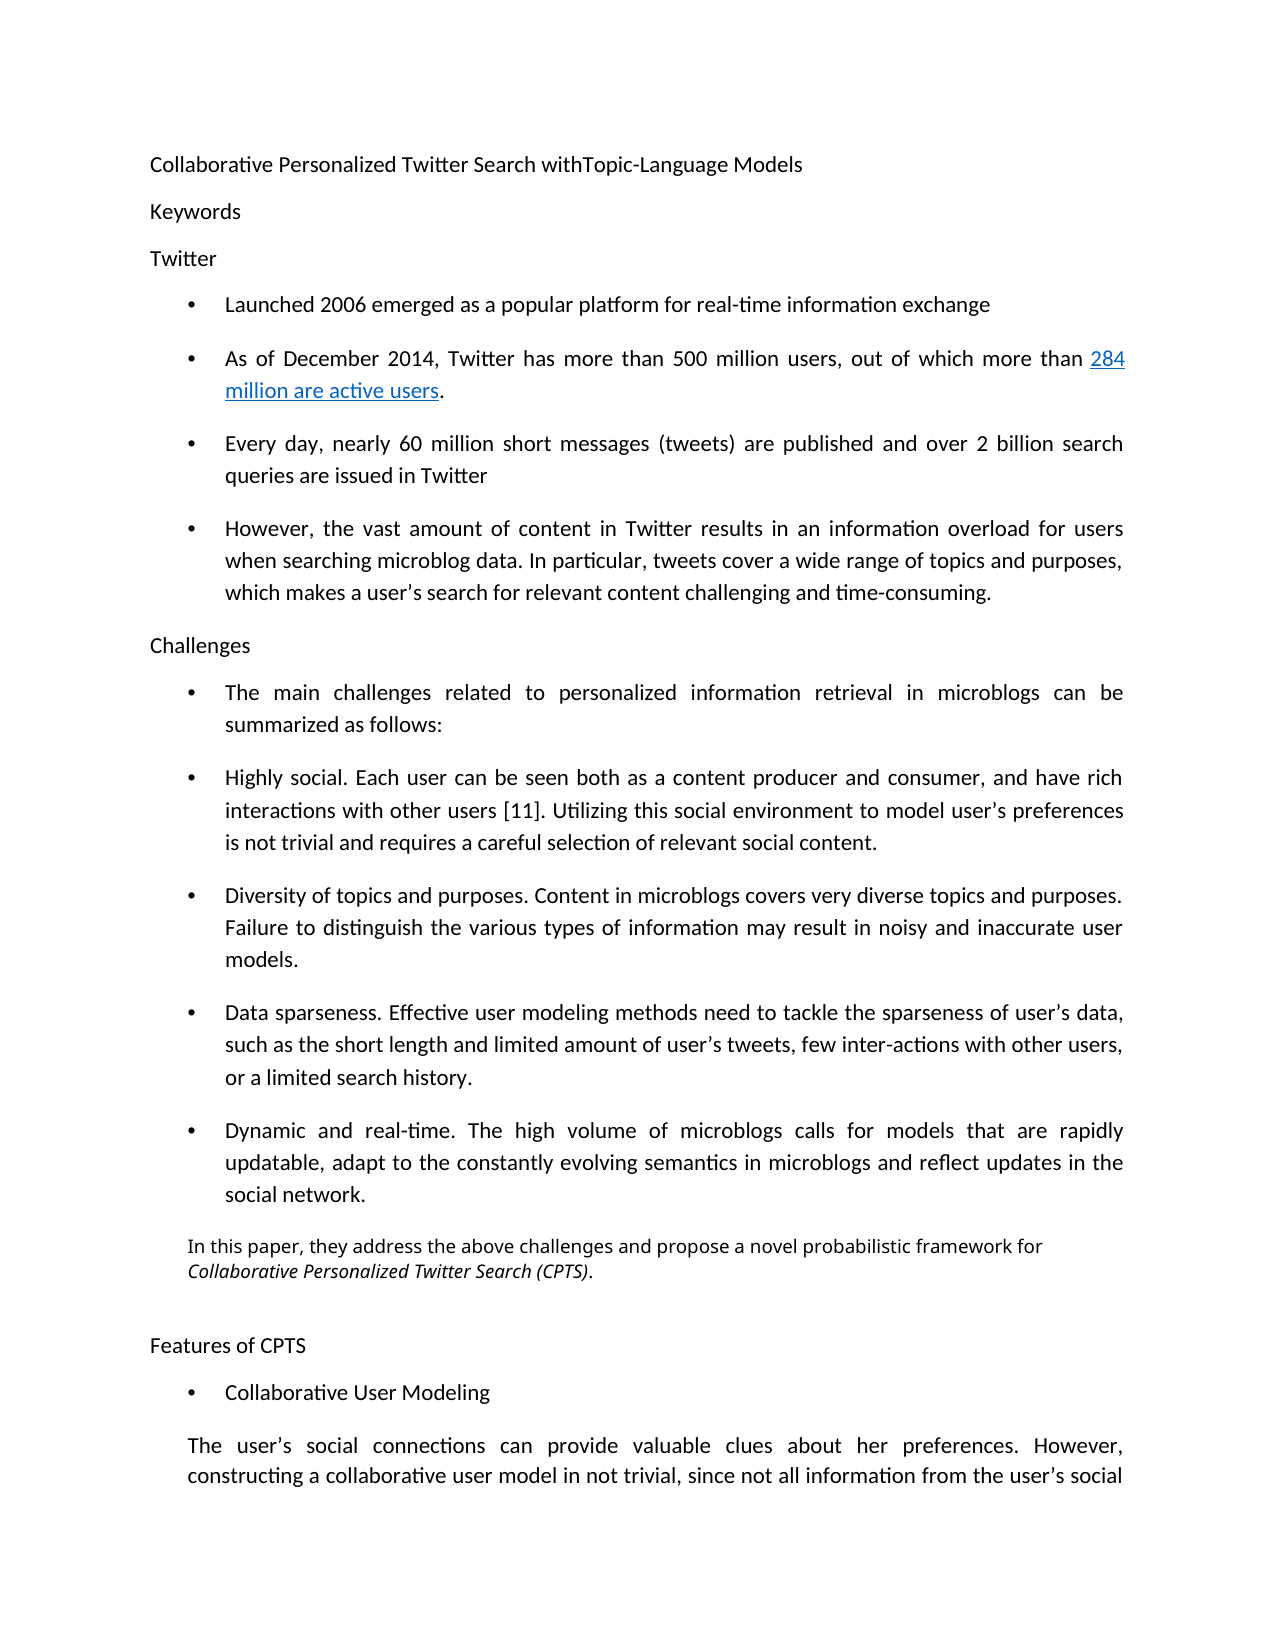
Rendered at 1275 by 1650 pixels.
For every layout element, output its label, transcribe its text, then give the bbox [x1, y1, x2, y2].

text Twitter [150, 244, 1125, 272]
list The main challenges related to personalized information retrieval in microblogs can be summarized as follows: [187, 678, 1125, 738]
list Launched 2006 emerged as a popular platform for real-time information exchange [187, 291, 1125, 319]
list Data sparseness. Effective user modeling methods need to tackle the sparseness of user’s data, such as the short length and limited amount of user’s tweets, few inter-actions with other users, or a limited search history. [187, 998, 1125, 1091]
list Every day, nearly 60 million short messages (tweets) are published and over 2 billion search queries are issued in Twitter [187, 429, 1125, 489]
list Diversity of topics and purposes. Content in microblogs covers very diverse topics and purposes. Failure to distinguish the various types of information may result in noisy and inaccurate user models. [187, 881, 1125, 973]
text Features of CPTS [150, 1331, 1125, 1359]
text In this paper, they address the above challenges and propose a novel probabilistic framework for Collaborative Personalized Twitter Search (CPTS). [187, 1233, 1125, 1284]
list Highly social. Each user can be seen both as a content producer and consumer, and have rich interactions with other users [11]. Utilizing this social environment to model user’s preferences is not trivial and requires a careful selection of relevant social content. [187, 763, 1125, 856]
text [187, 1431, 1125, 1489]
text Collaborative Personalized Twitter Search withTopic-Language Models [150, 150, 1125, 178]
list As of December 2014, Twitter has more than 500 million users, out of which more than 284 million are active users. [187, 344, 1125, 404]
list Collaborative User Modeling [187, 1378, 1125, 1406]
text Keywords [150, 197, 1125, 225]
list However, the vast amount of content in Twitter results in an information overload for users when searching microblog data. In particular, tweets cover a wide range of topics and purposes, which makes a user’s search for relevant content challenging and time-consuming. [187, 514, 1125, 606]
list Dynamic and real-time. The high volume of microblogs calls for models that are rapidly updatable, adapt to the constantly evolving semantics in microblogs and reflect updates in the social network. [187, 1116, 1125, 1208]
text Challenges [150, 631, 1125, 659]
